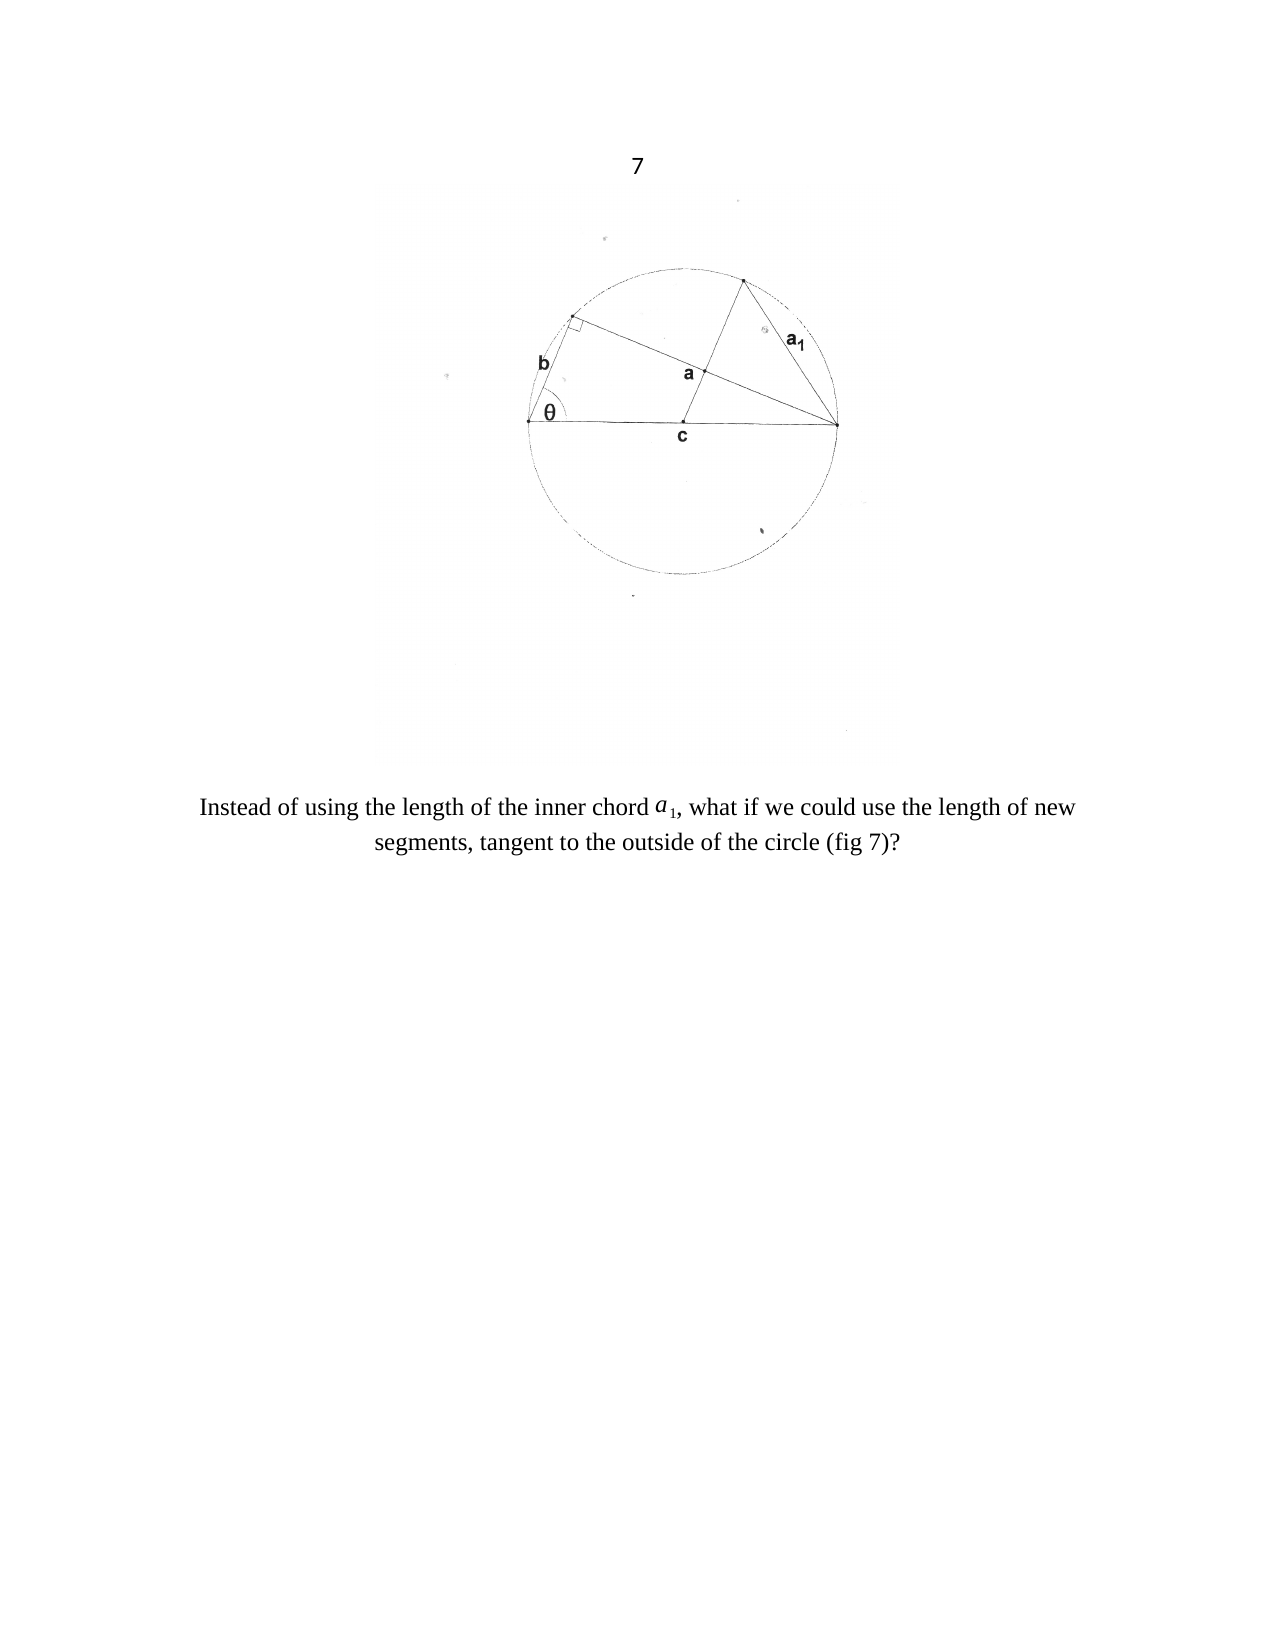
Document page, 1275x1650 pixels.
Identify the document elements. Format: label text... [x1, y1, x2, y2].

picture [375, 184, 901, 766]
text Instead of using the length of the inner chord , what if we could use the length of new segments, tangent to the outside of the circle (fig 7)? [187, 791, 1087, 855]
